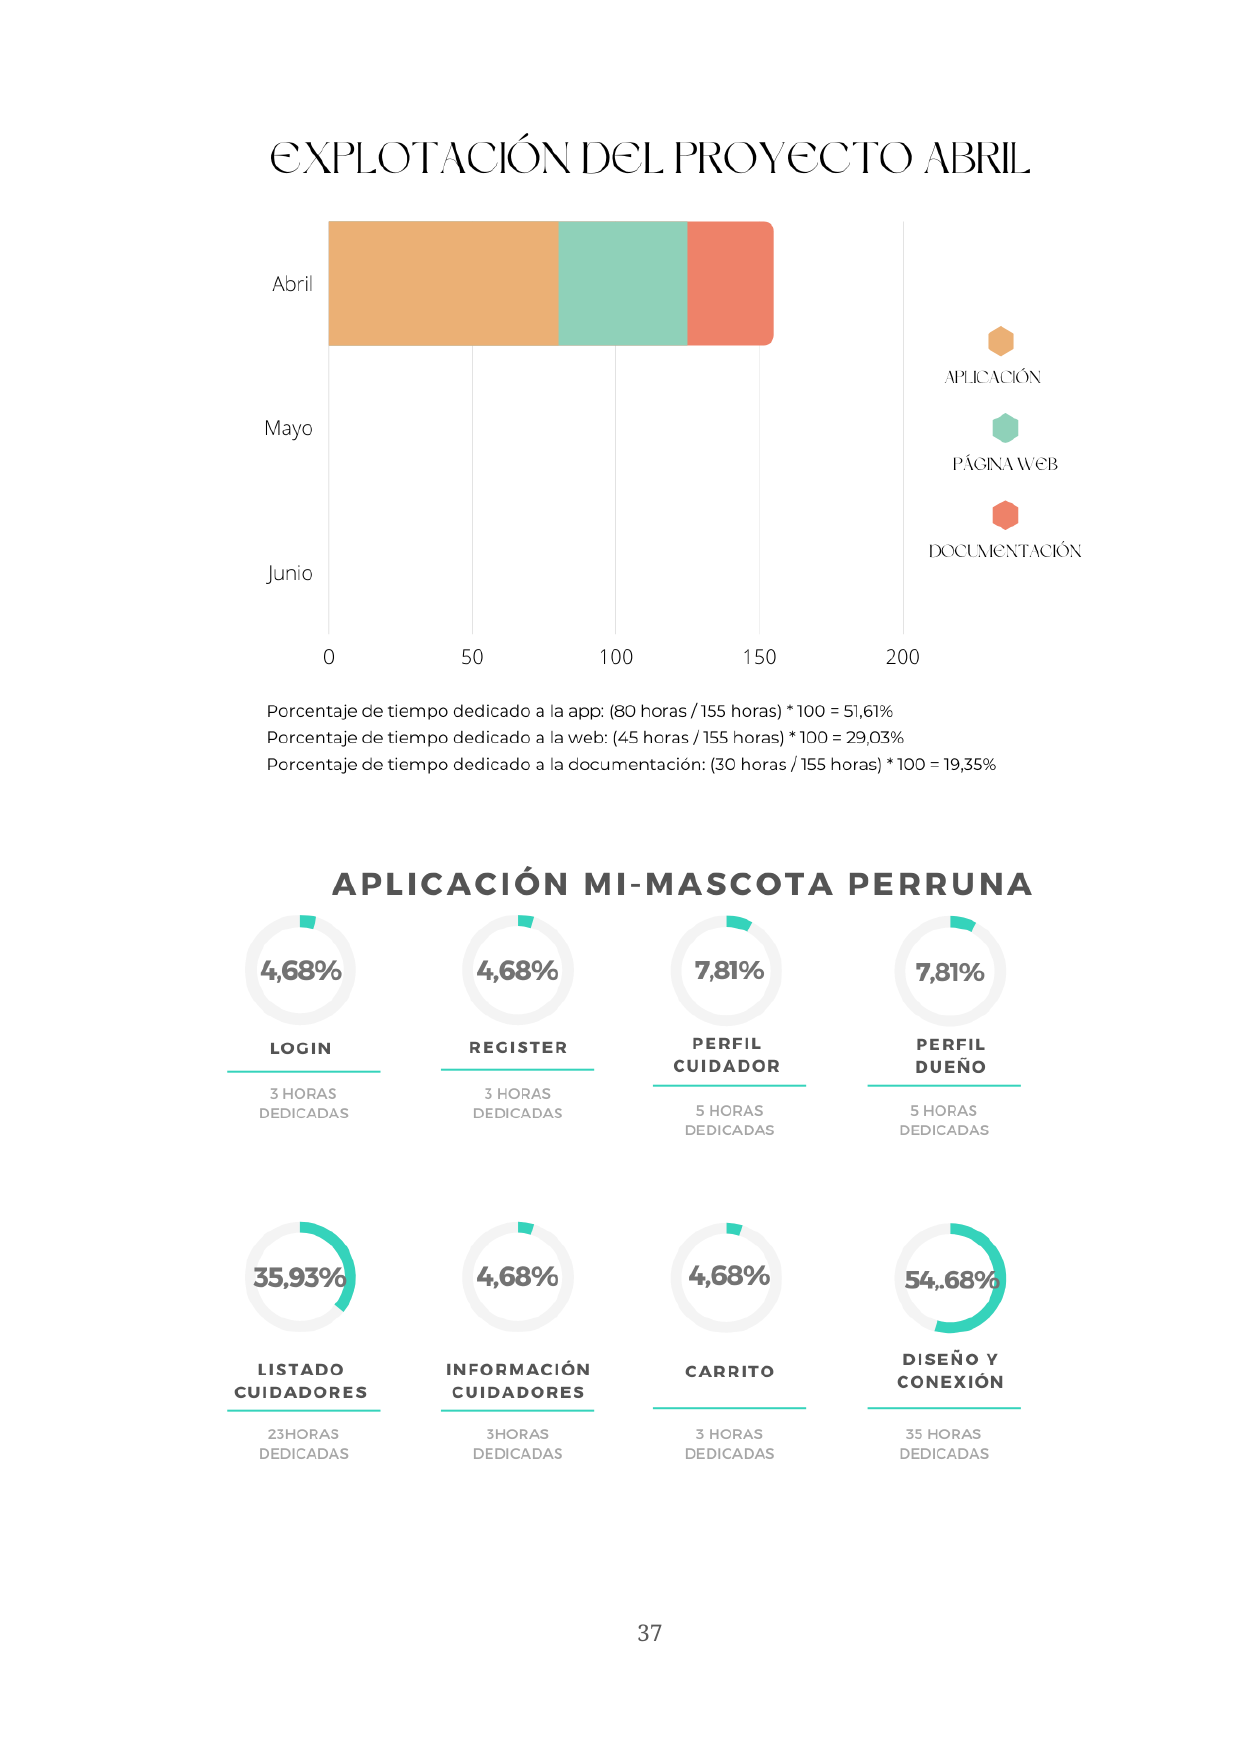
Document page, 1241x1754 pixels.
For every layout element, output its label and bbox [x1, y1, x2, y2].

picture [177, 830, 1145, 1547]
picture [177, 118, 1123, 827]
